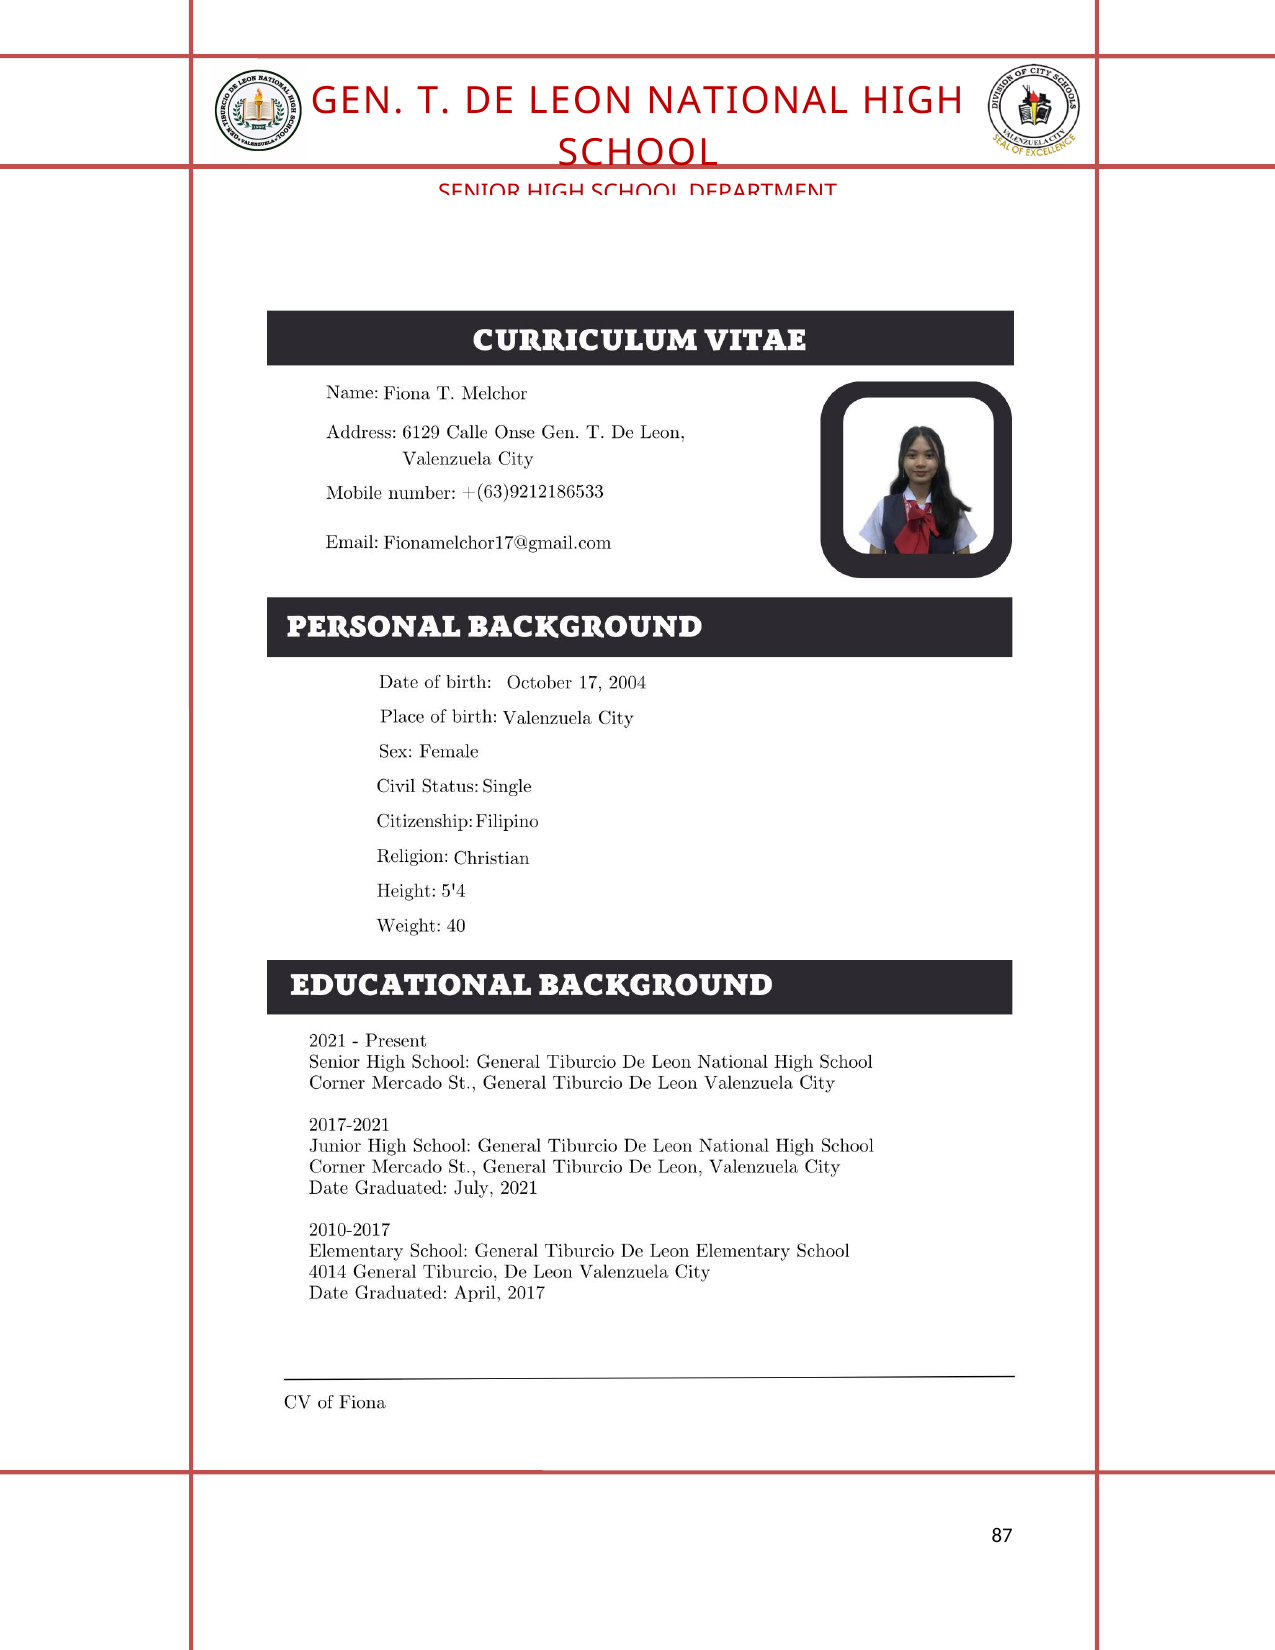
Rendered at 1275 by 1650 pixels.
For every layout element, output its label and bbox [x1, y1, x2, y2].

picture [209, 195, 1087, 1436]
picture [209, 62, 307, 159]
picture [981, 60, 1085, 160]
